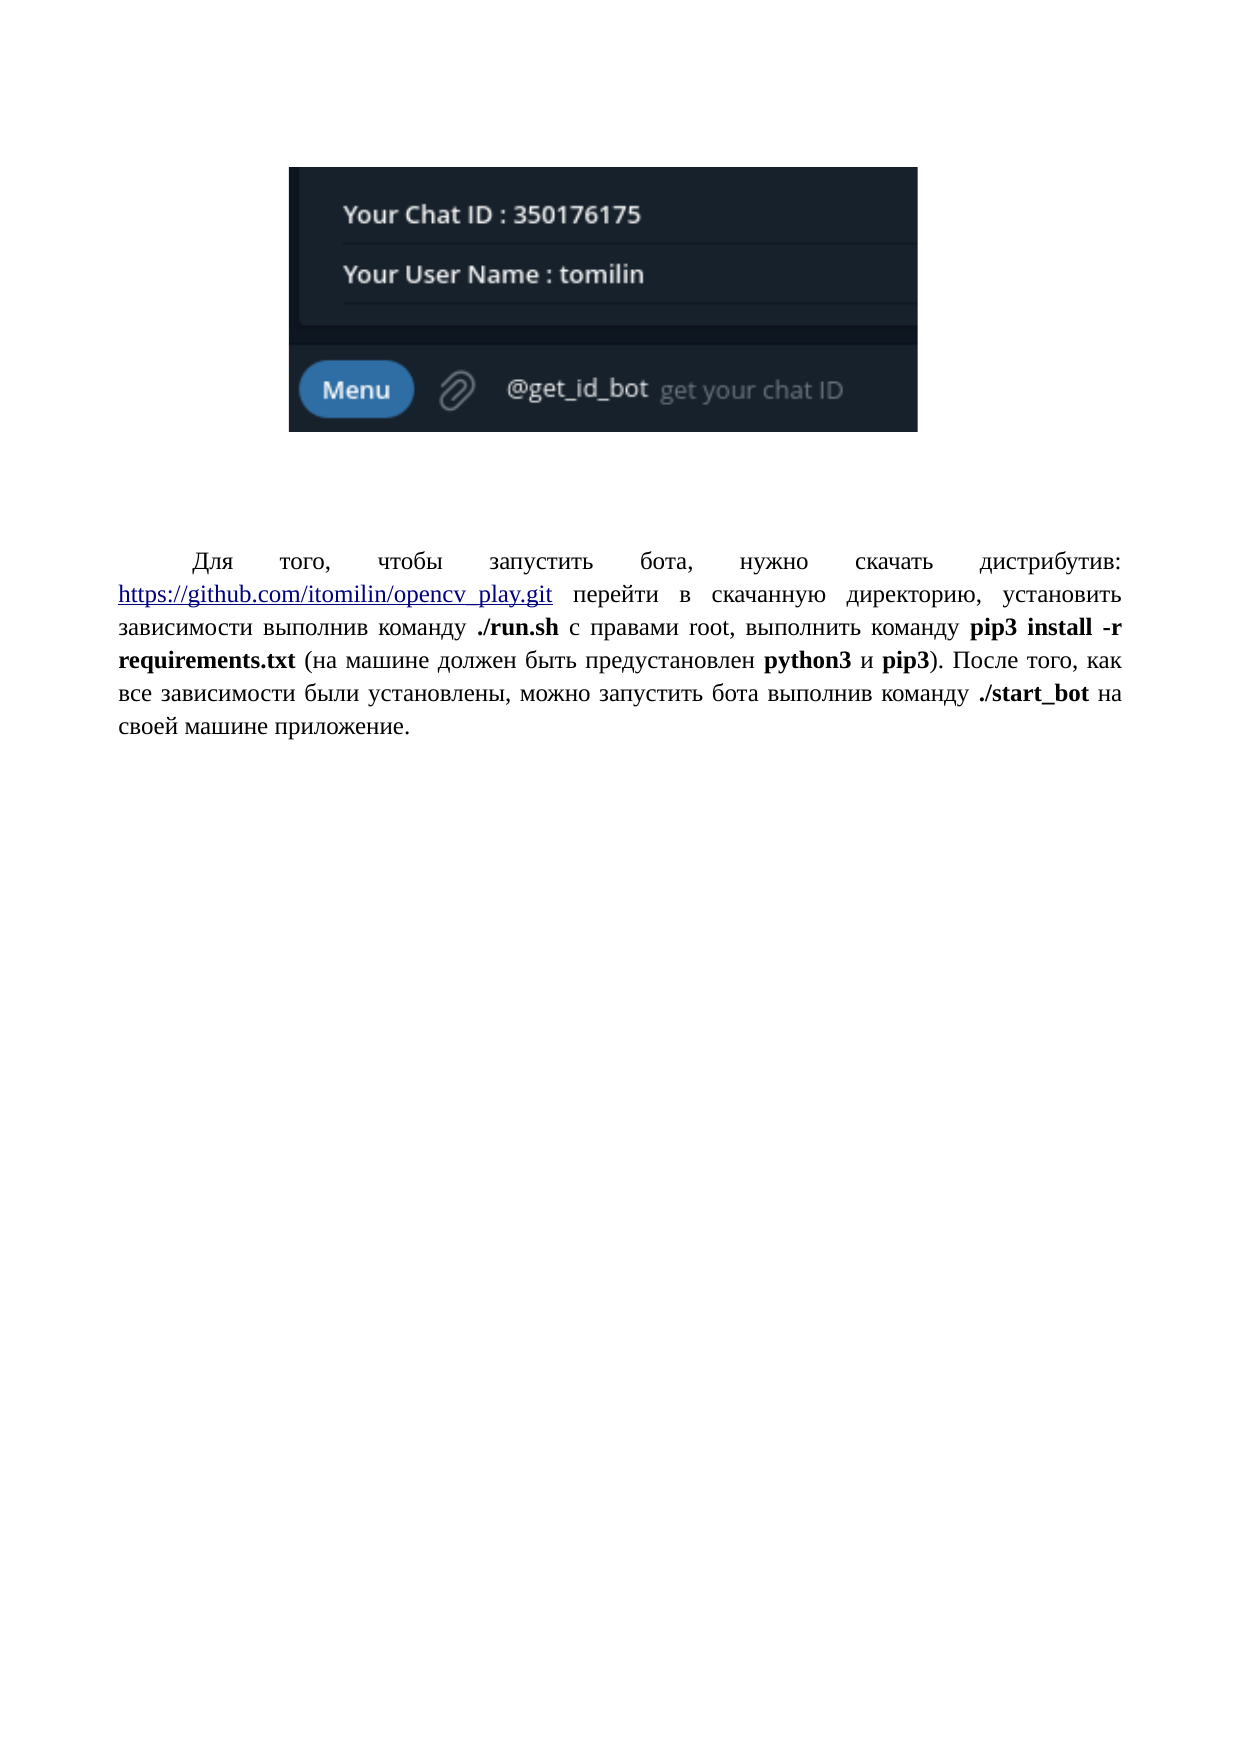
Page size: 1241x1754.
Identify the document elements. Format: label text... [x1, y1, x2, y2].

text Для того, чтобы запустить бота, нужно скачать дистрибутив: https://github.com/itomilin/opencv_play.git перейти в скачанную директорию, установить зависимости выполнив команду ./run.sh с правами root, выполнить команду pip3 install -r requirements.txt (на машине должен быть предустановлен python3 и pip3). После того, как все зависимости были установлены, можно запустить бота выполнив команду ./start_bot на своей машине приложение. [118, 546, 1122, 739]
picture [288, 167, 918, 432]
